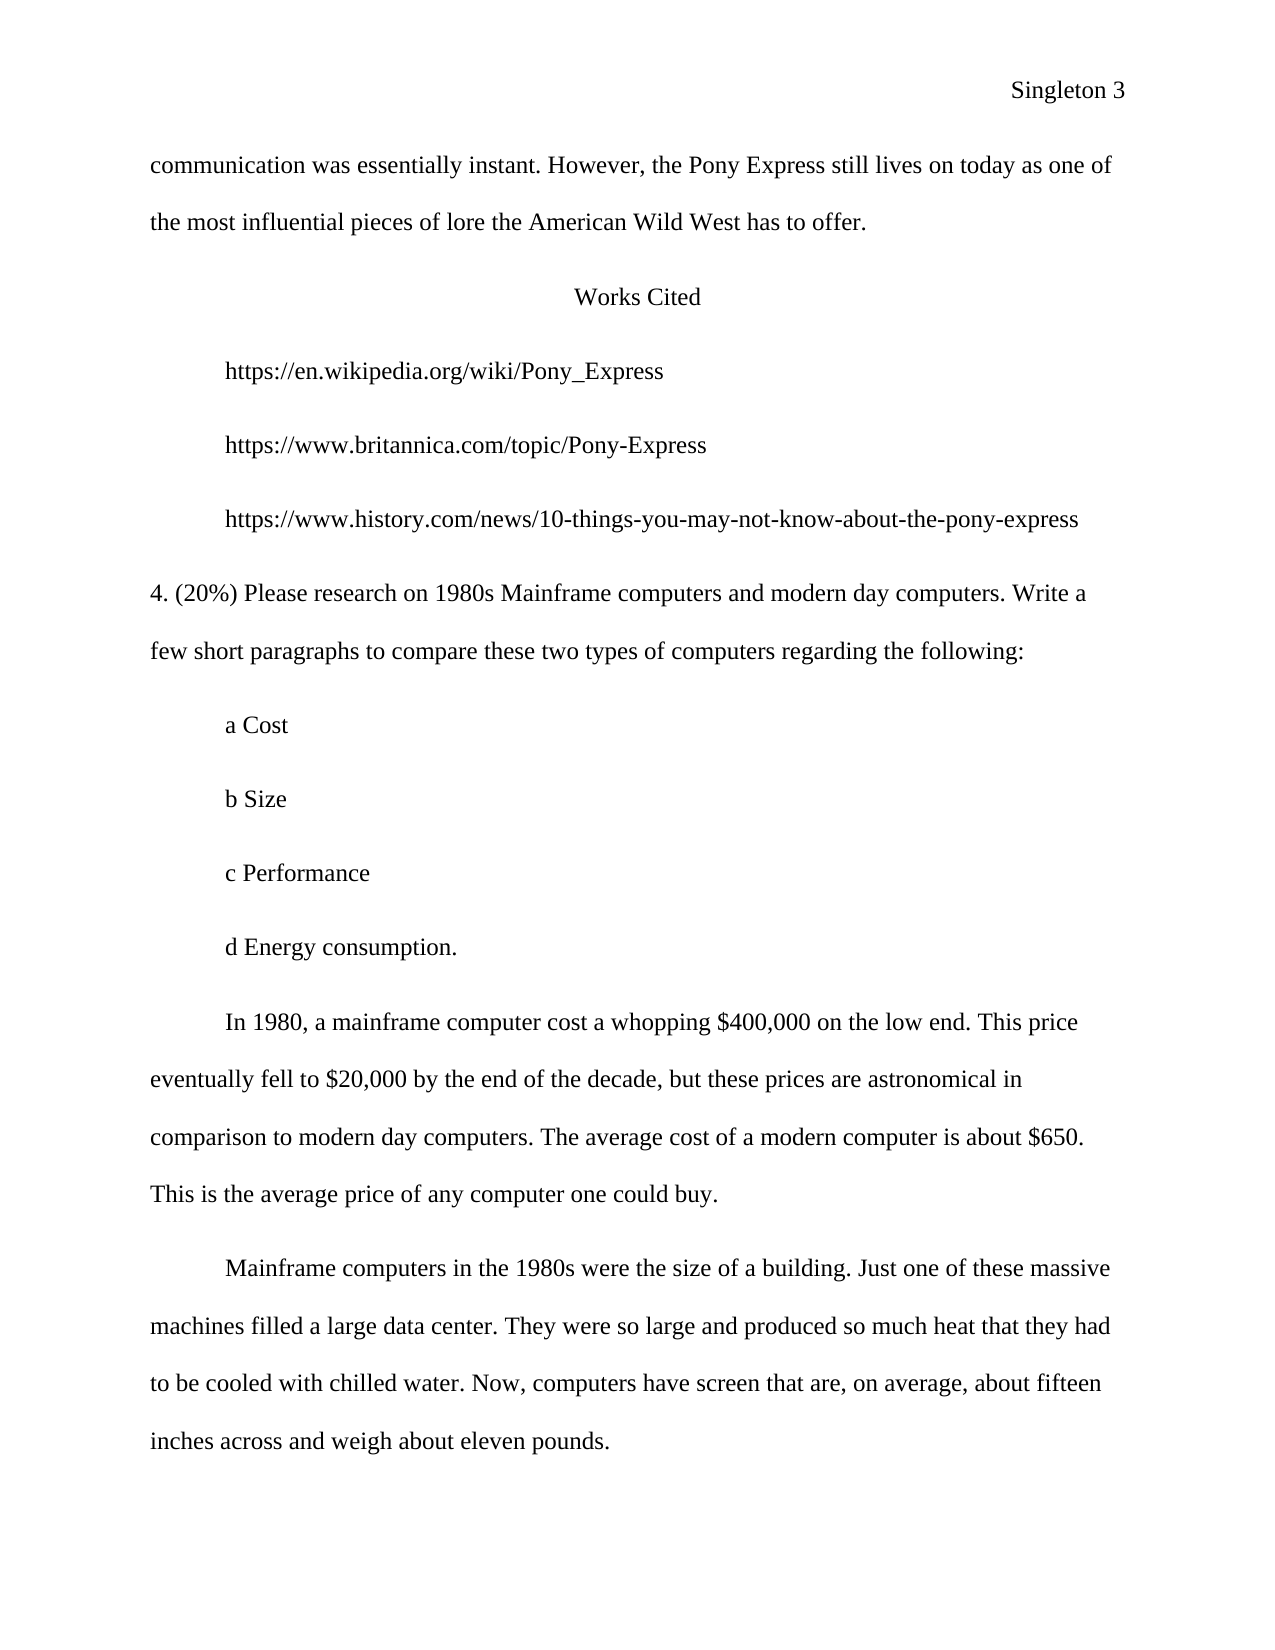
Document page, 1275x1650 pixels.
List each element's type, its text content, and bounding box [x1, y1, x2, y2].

text d Energy consumption. [150, 932, 1125, 961]
text a Cost [150, 710, 1125, 739]
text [150, 150, 1125, 236]
text https://www.britannica.com/topic/Pony-Express [150, 430, 1125, 459]
text Works Cited [150, 282, 1125, 310]
text https://www.history.com/news/10-things-you-may-not-know-about-the-pony-express [150, 504, 1125, 533]
text In 1980, a mainframe computer cost a whopping $400,000 on the low end. This price eventually fell to $20,000 by the end of the decade, but these prices are astronomical in comparison to modern day computers. The average cost of a modern computer is about $650. This is the average price of any computer one could buy. [150, 1007, 1125, 1208]
text c Performance [150, 858, 1125, 887]
text b Size [150, 784, 1125, 813]
text https://en.wikipedia.org/wiki/Pony_Express [150, 356, 1125, 384]
text 4. (20%) Please research on 1980s Mainframe computers and modern day computers. Write a few short paragraphs to compare these two types of computers regarding the following: [150, 578, 1125, 664]
text Mainframe computers in the 1980s were the size of a building. Just one of these massive machines filled a large data center. They were so large and produced so much heat that they had to be cooled with chilled water. Now, computers have screen that are, on average, about fifteen inches across and weigh about eleven pounds. [150, 1253, 1125, 1454]
